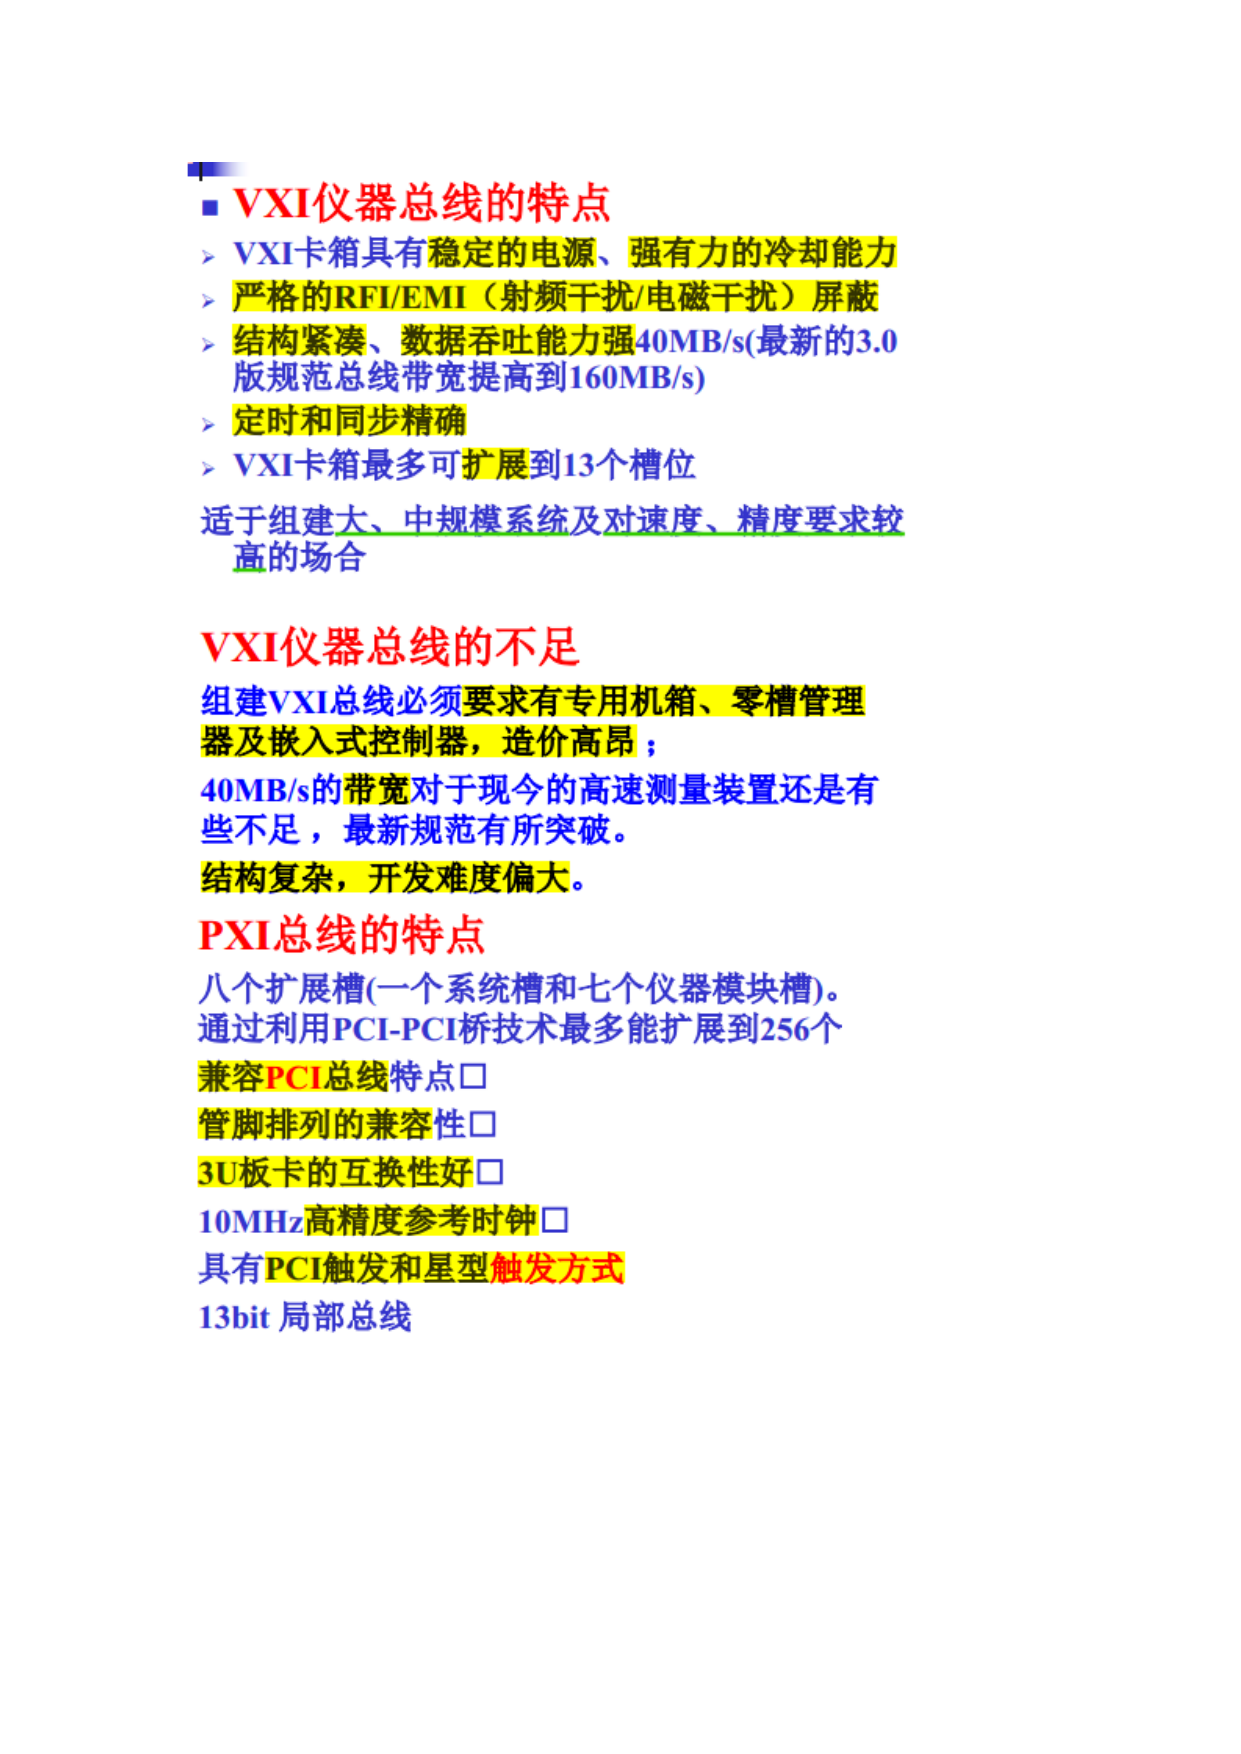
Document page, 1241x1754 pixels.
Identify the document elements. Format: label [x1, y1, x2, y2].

picture [187, 162, 949, 586]
picture [187, 909, 843, 1344]
picture [187, 617, 883, 899]
